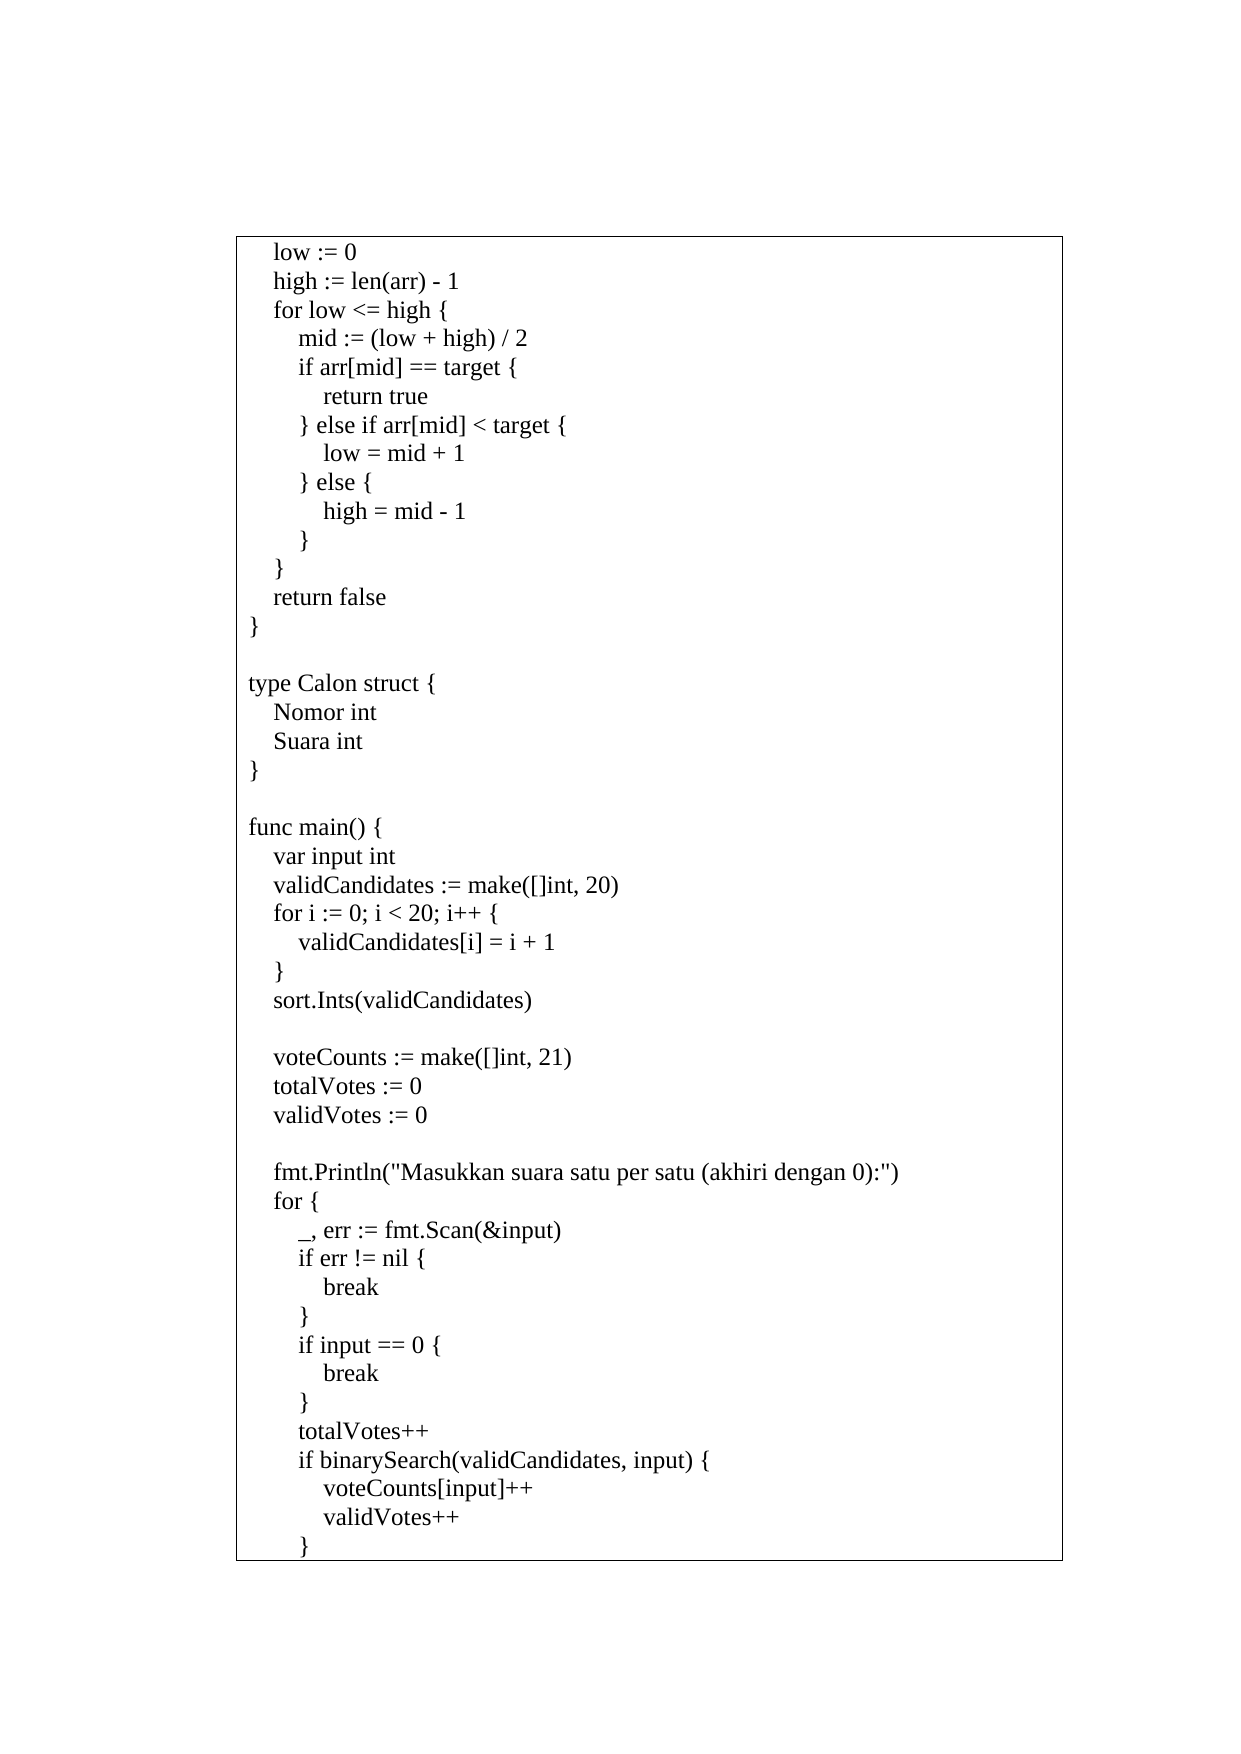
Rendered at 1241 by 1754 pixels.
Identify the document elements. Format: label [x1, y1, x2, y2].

table_header [237, 237, 1062, 1560]
